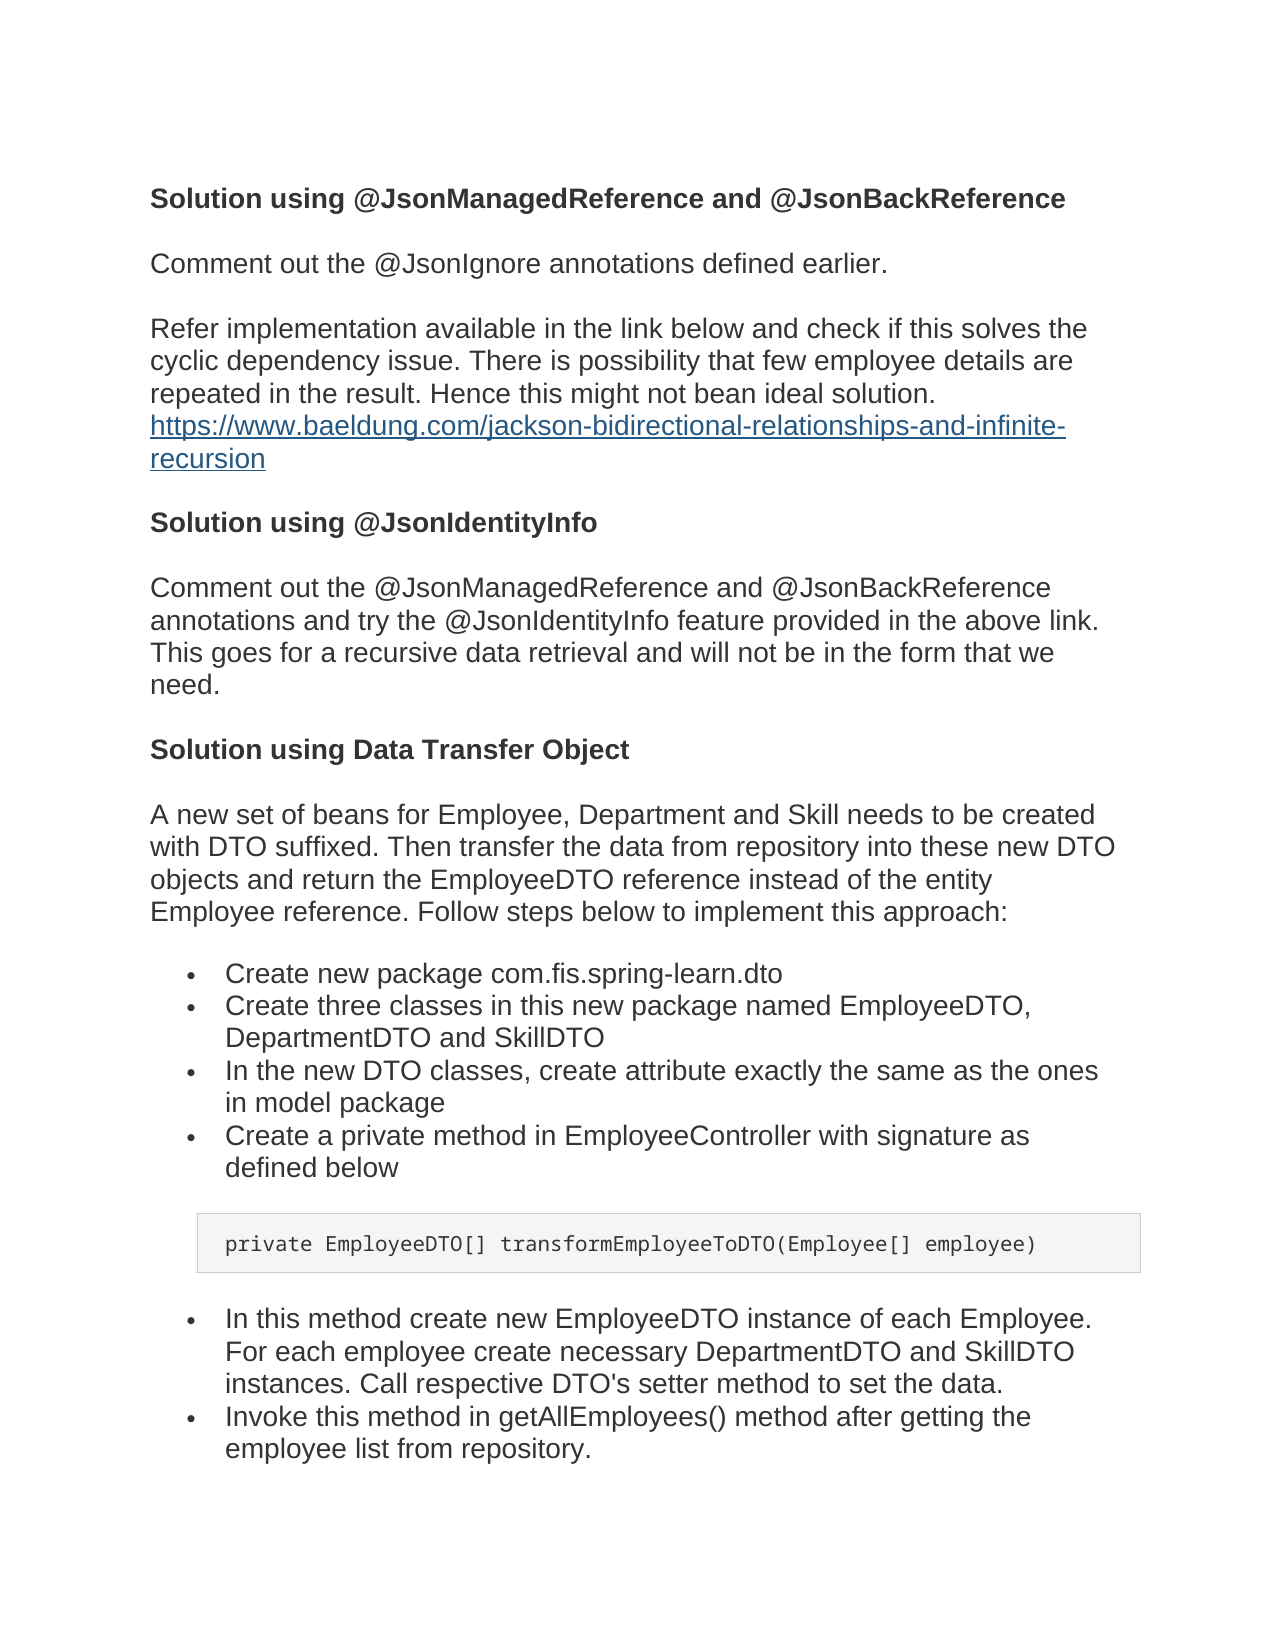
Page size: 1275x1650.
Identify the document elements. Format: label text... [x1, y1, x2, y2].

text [150, 150, 1125, 927]
list In the new DTO classes, create attribute exactly the same as the ones in model package [187, 1054, 1125, 1119]
list Invoke this method in getAllEmployees() method after getting the employee list from repository. [187, 1400, 1125, 1464]
list Create a private method in EmployeeController with signature as defined below [187, 1119, 1125, 1183]
text private EmployeeDTO[] transformEmployeeToDTO(Employee[] employee) [198, 1214, 1140, 1272]
list Create three classes in this new package named EmployeeDTO, DepartmentDTO and SkillDTO [187, 989, 1125, 1054]
list Create new package com.fis.spring-learn.dto [187, 957, 1125, 989]
list In this method create new EmployeeDTO instance of each Employee. For each employee create necessary DepartmentDTO and SkillDTO instances. Call respective DTO's setter method to set the data. [187, 1302, 1125, 1400]
